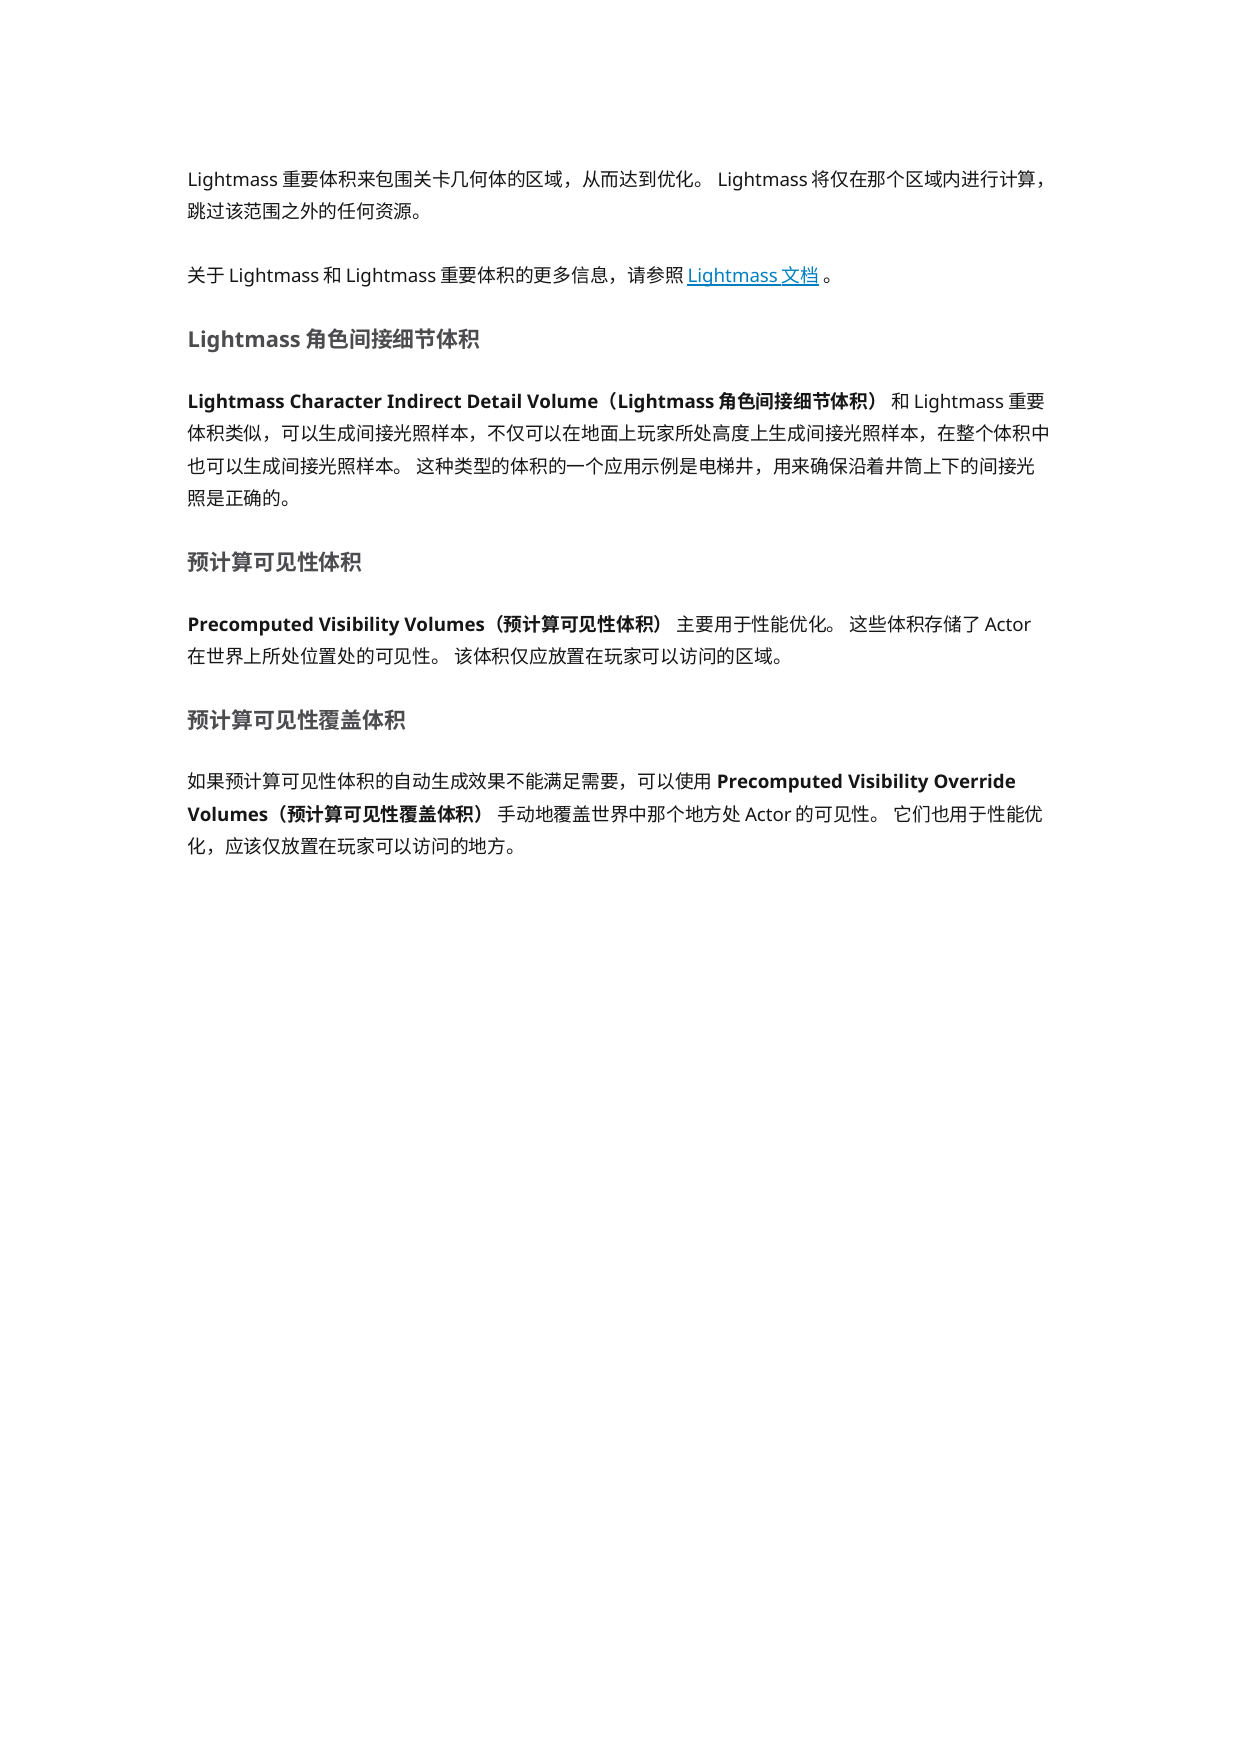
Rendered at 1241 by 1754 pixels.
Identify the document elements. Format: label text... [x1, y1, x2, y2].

text 预计算可见性体积 [187, 545, 1053, 577]
text Precomputed Visibility Volumes（预计算可见性体积） 主要用于性能优化。 这些体积存储了Actor在世界上所处位置处的可见性。 该体积仅应放置在玩家可以访问的区域。 [187, 607, 1053, 672]
text 预计算可见性覆盖体积 [187, 703, 1053, 735]
text 关于Lightmass和Lightmass重要体积的更多信息，请参照Lightmass文档 。 [187, 258, 1053, 291]
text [187, 162, 1053, 227]
text Lightmass Character Indirect Detail Volume（Lightmass角色间接细节体积） 和Lightmass重要体积类似，可以生成间接光照样本，不仅可以在地面上玩家所处高度上生成间接光照样本，在整个体积中也可以生成间接光照样本。 这种类型的体积的一个应用示例是电梯井，用来确保沿着井筒上下的间接光照是正确的。 [187, 384, 1053, 514]
text 如果预计算可见性体积的自动生成效果不能满足需要，可以使用 Precomputed Visibility Override Volumes（预计算可见性覆盖体积） 手动地覆盖世界中那个地方处Actor的可见性。 它们也用于性能优化，应该仅放置在玩家可以访问的地方。 [187, 764, 1053, 862]
text Lightmass角色间接细节体积 [187, 322, 1053, 354]
